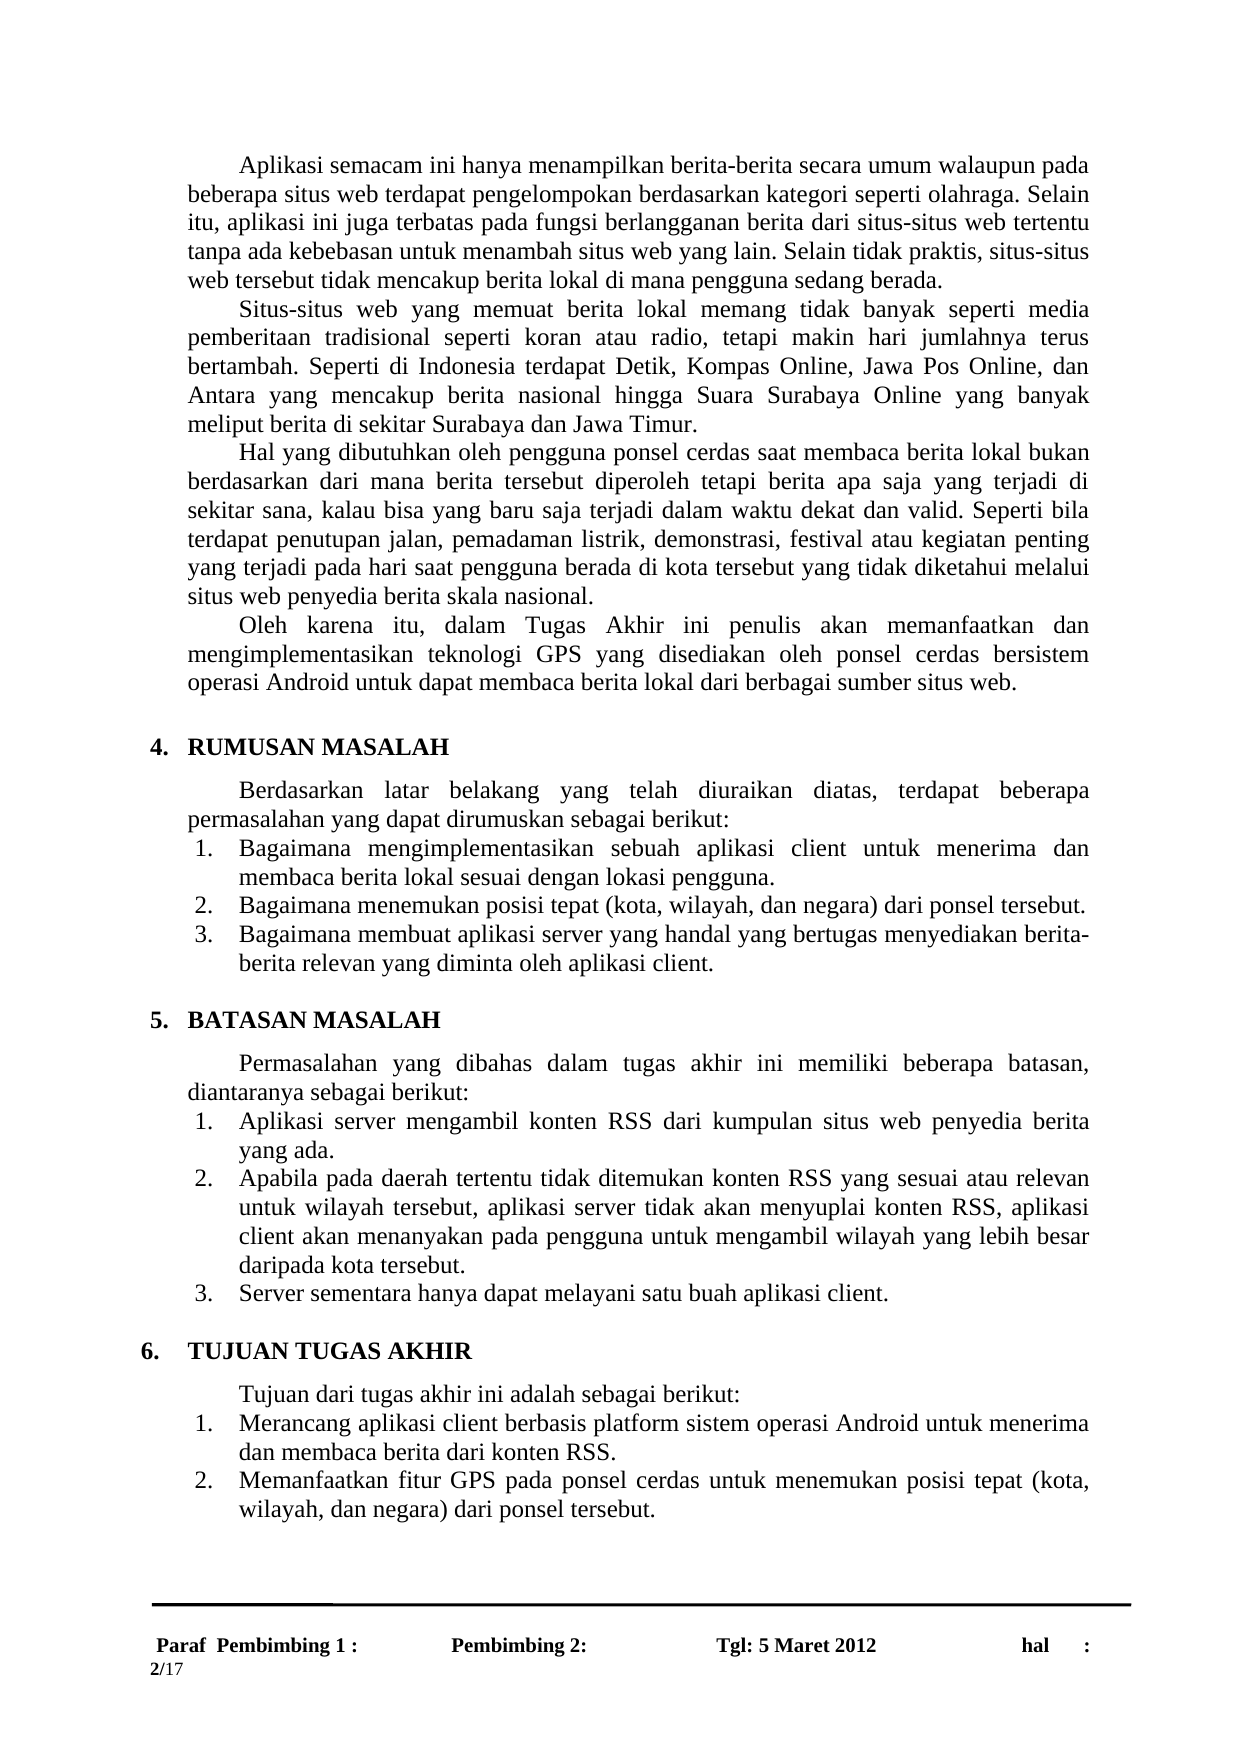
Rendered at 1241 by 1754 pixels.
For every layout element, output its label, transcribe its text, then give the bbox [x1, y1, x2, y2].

list Bagaimana mengimplementasikan sebuah aplikasi client untuk menerima dan membaca berita lokal sesuai dengan lokasi pengguna. [194, 833, 1090, 890]
list Aplikasi server mengambil konten RSS dari kumpulan situs web penyedia berita yang ada. [194, 1106, 1090, 1163]
text Permasalahan yang dibahas dalam tugas akhir ini memiliki beberapa batasan, diantaranya sebagai berikut: [187, 1048, 1090, 1106]
list Bagaimana membuat aplikasi server yang handal yang bertugas menyediakan berita-berita relevan yang diminta oleh aplikasi client. [194, 919, 1090, 977]
list BATASAN MASALAH [150, 1005, 1090, 1034]
text Aplikasi semacam ini hanya menampilkan berita-berita secara umum walaupun pada beberapa situs web terdapat pengelompokan berdasarkan kategori seperti olahraga. Selain itu, aplikasi ini juga terbatas pada fungsi berlangganan berita dari situs-situs web tertentu tanpa ada kebebasan untuk menambah situs web yang lain. Selain tidak praktis, situs-situs web tersebut tidak mencakup berita lokal di mana pengguna sedang berada. [187, 150, 1090, 294]
text Hal yang dibutuhkan oleh pengguna ponsel cerdas saat membaca berita lokal bukan berdasarkan dari mana berita tersebut diperoleh tetapi berita apa saja yang terjadi di sekitar sana, kalau bisa yang baru saja terjadi dalam waktu dekat dan valid. Seperti bila terdapat penutupan jalan, pemadaman listrik, demonstrasi, festival atau kegiatan penting yang terjadi pada hari saat pengguna berada di kota tersebut yang tidak diketahui melalui situs web penyedia berita skala nasional. [187, 437, 1090, 610]
list Bagaimana menemukan posisi tepat (kota, wilayah, dan negara) dari ponsel tersebut. [194, 890, 1090, 919]
text Situs-situs web yang memuat berita lokal memang tidak banyak seperti media pemberitaan tradisional seperti koran atau radio, tetapi makin hari jumlahnya terus bertambah. Seperti di Indonesia terdapat Detik, Kompas Online, Jawa Pos Online, dan Antara yang mencakup berita nasional hingga Suara Surabaya Online yang banyak meliput berita di sekitar Surabaya dan Jawa Timur. [187, 294, 1090, 437]
list Memanfaatkan fitur GPS pada ponsel cerdas untuk menemukan posisi tepat (kota, wilayah, dan negara) dari ponsel tersebut. [194, 1465, 1090, 1523]
list TUJUAN TUGAS AKHIR [141, 1336, 1090, 1365]
list Server sementara hanya dapat melayani satu buah aplikasi client. [194, 1278, 1090, 1307]
list Apabila pada daerah tertentu tidak ditemukan konten RSS yang sesuai atau relevan untuk wilayah tersebut, aplikasi server tidak akan menyuplai konten RSS, aplikasi client akan menanyakan pada pengguna untuk mengambil wilayah yang lebih besar daripada kota tersebut. [194, 1163, 1090, 1278]
text Berdasarkan latar belakang yang telah diuraikan diatas, terdapat beberapa permasalahan yang dapat dirumuskan sebagai berikut: [187, 775, 1090, 833]
list Merancang aplikasi client berbasis platform sistem operasi Android untuk menerima dan membaca berita dari konten RSS. [194, 1408, 1090, 1465]
list RUMUSAN MASALAH [150, 732, 1090, 761]
text Tujuan dari tugas akhir ini adalah sebagai berikut: [187, 1379, 1090, 1408]
text Oleh karena itu, dalam Tugas Akhir ini penulis akan memanfaatkan dan mengimplementasikan teknologi GPS yang disediakan oleh ponsel cerdas bersistem operasi Android untuk dapat membaca berita lokal dari berbagai sumber situs web. [187, 610, 1090, 696]
